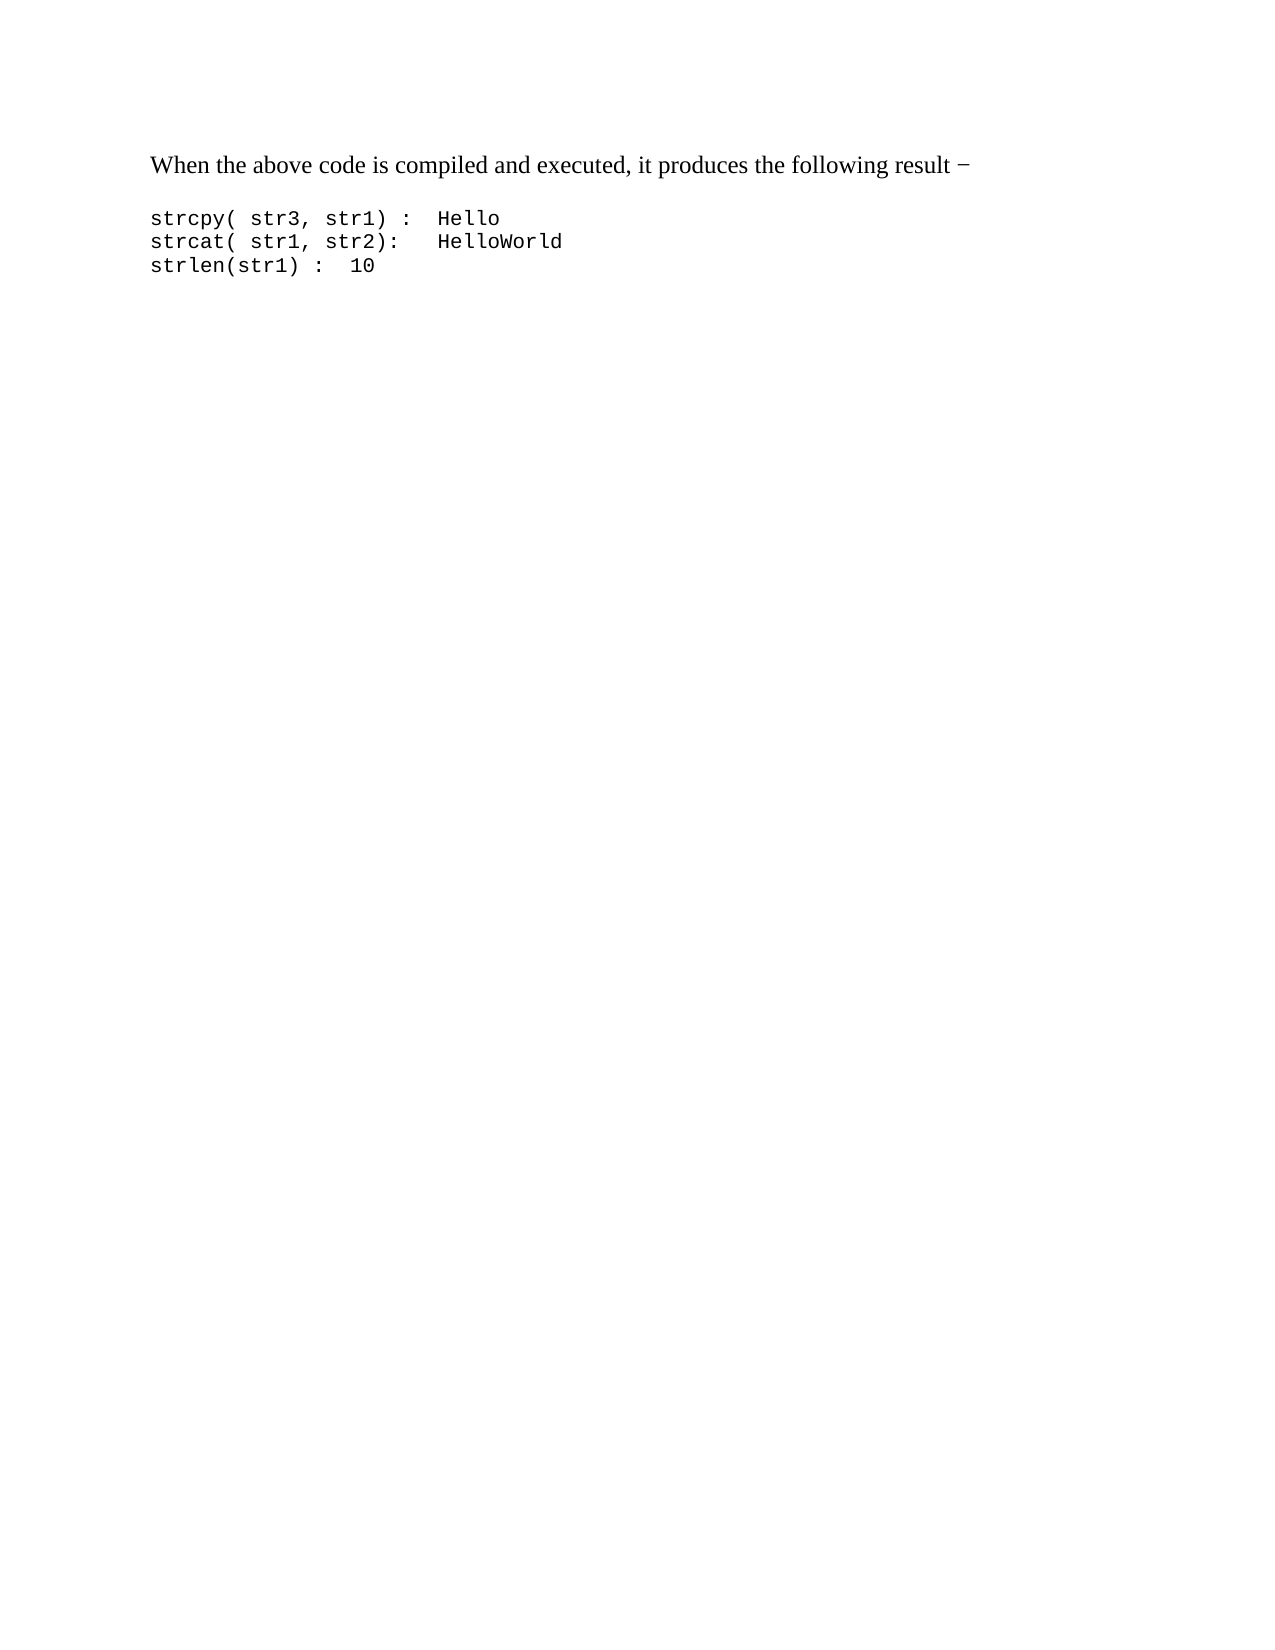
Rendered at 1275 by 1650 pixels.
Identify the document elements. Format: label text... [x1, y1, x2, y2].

text strlen(str1) : 10 [150, 255, 1125, 279]
text strcat( str1, str2): HelloWorld [150, 232, 1125, 255]
text When the above code is compiled and executed, it produces the following result − [150, 150, 1125, 179]
text strcpy( str3, str1) : Hello [150, 208, 1125, 232]
